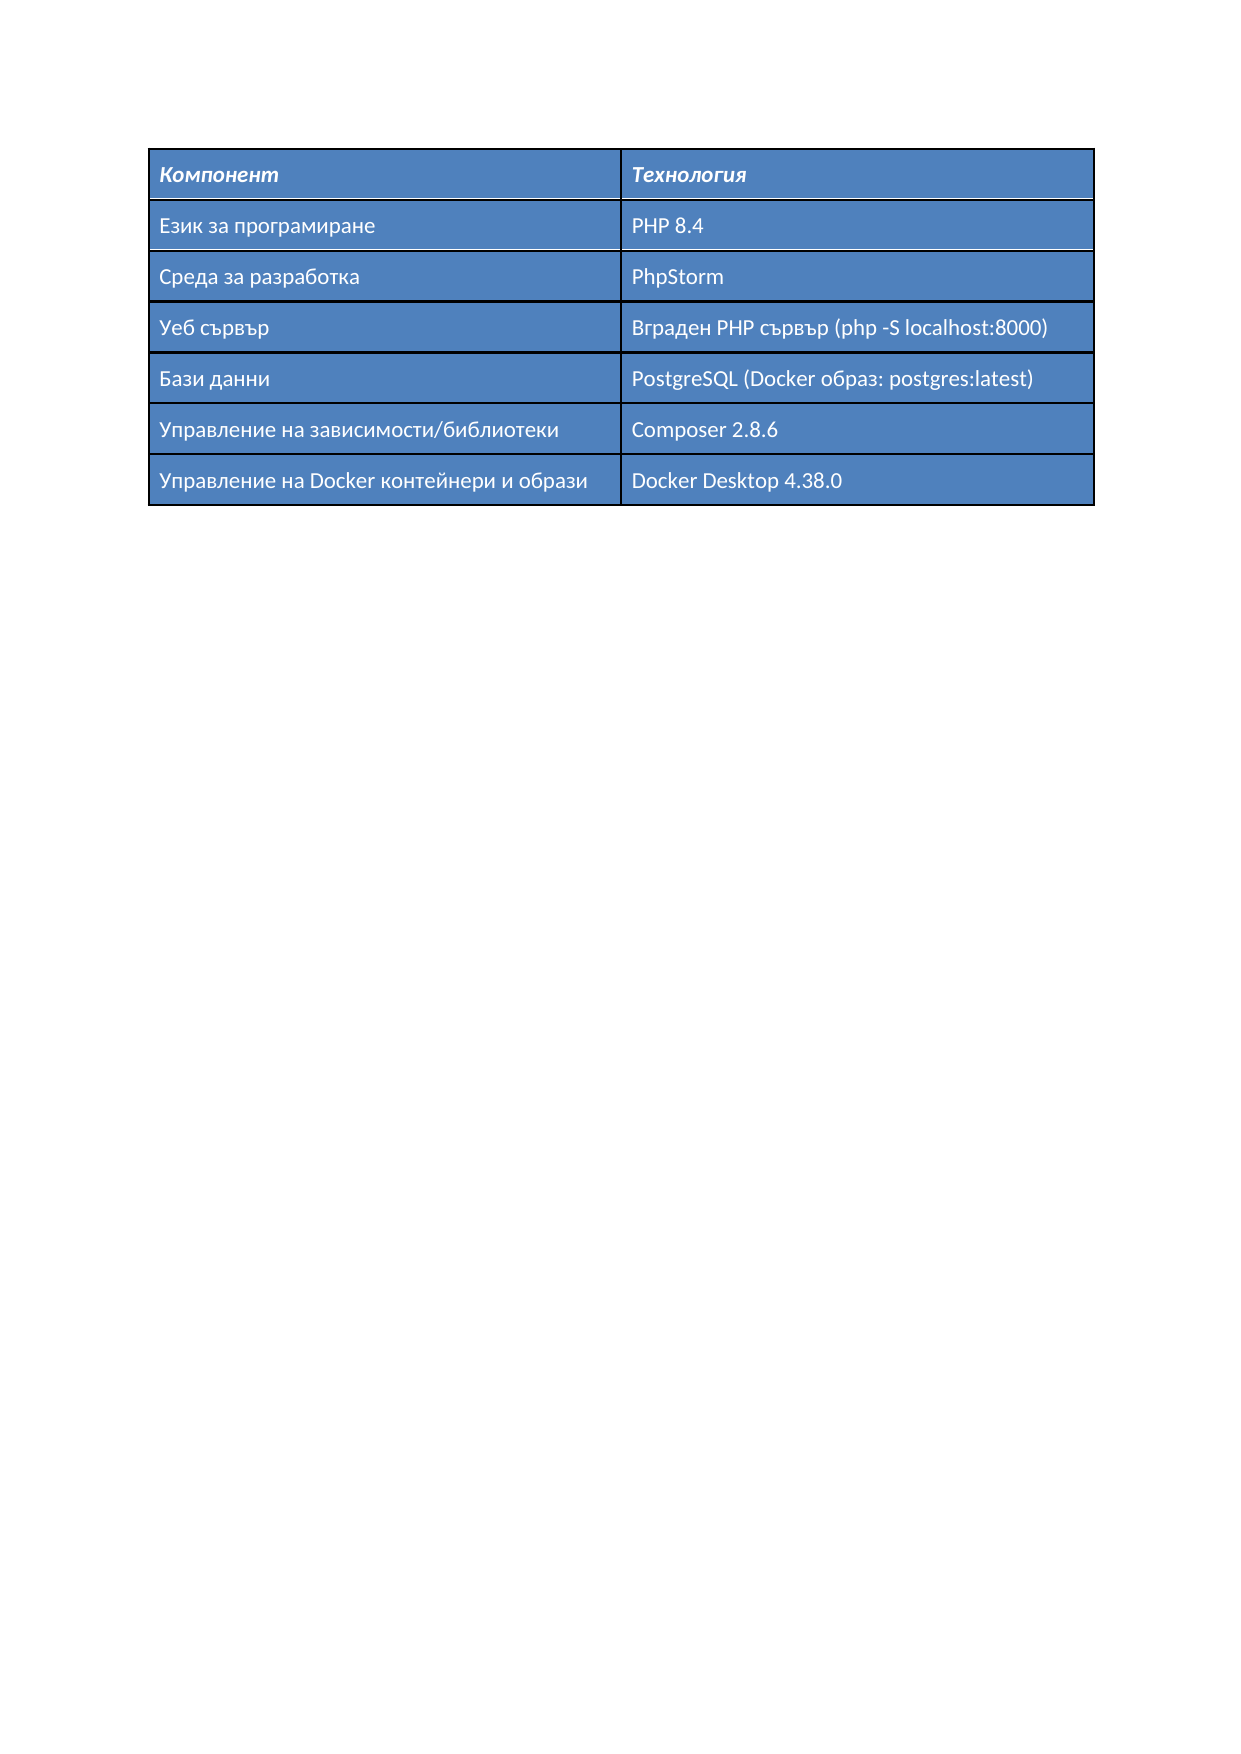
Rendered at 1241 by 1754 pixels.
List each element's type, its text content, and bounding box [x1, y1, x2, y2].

table_cell Вграден PHP сървър (php -S localhost:8000) [622, 303, 1093, 351]
table_cell Docker Desktop 4.38.0 [622, 455, 1093, 504]
table_cell Управление на Docker контейнери и образи [150, 455, 620, 504]
table_cell Среда за разработка [150, 252, 620, 300]
table_cell PHP 8.4 [622, 201, 1093, 249]
table_header Компонент [150, 150, 620, 198]
table_cell PhpStorm [622, 252, 1093, 300]
table_header Технология [622, 150, 1093, 198]
table_cell Composer 2.8.6 [622, 404, 1093, 453]
table_cell PostgreSQL (Docker образ: postgres:latest) [622, 354, 1093, 402]
table_cell Управление на зависимости/библиотеки [150, 404, 620, 453]
table_cell Уеб сървър [150, 303, 620, 351]
table_cell Бази данни [150, 354, 620, 402]
table_cell Език за програмиране [150, 201, 620, 249]
